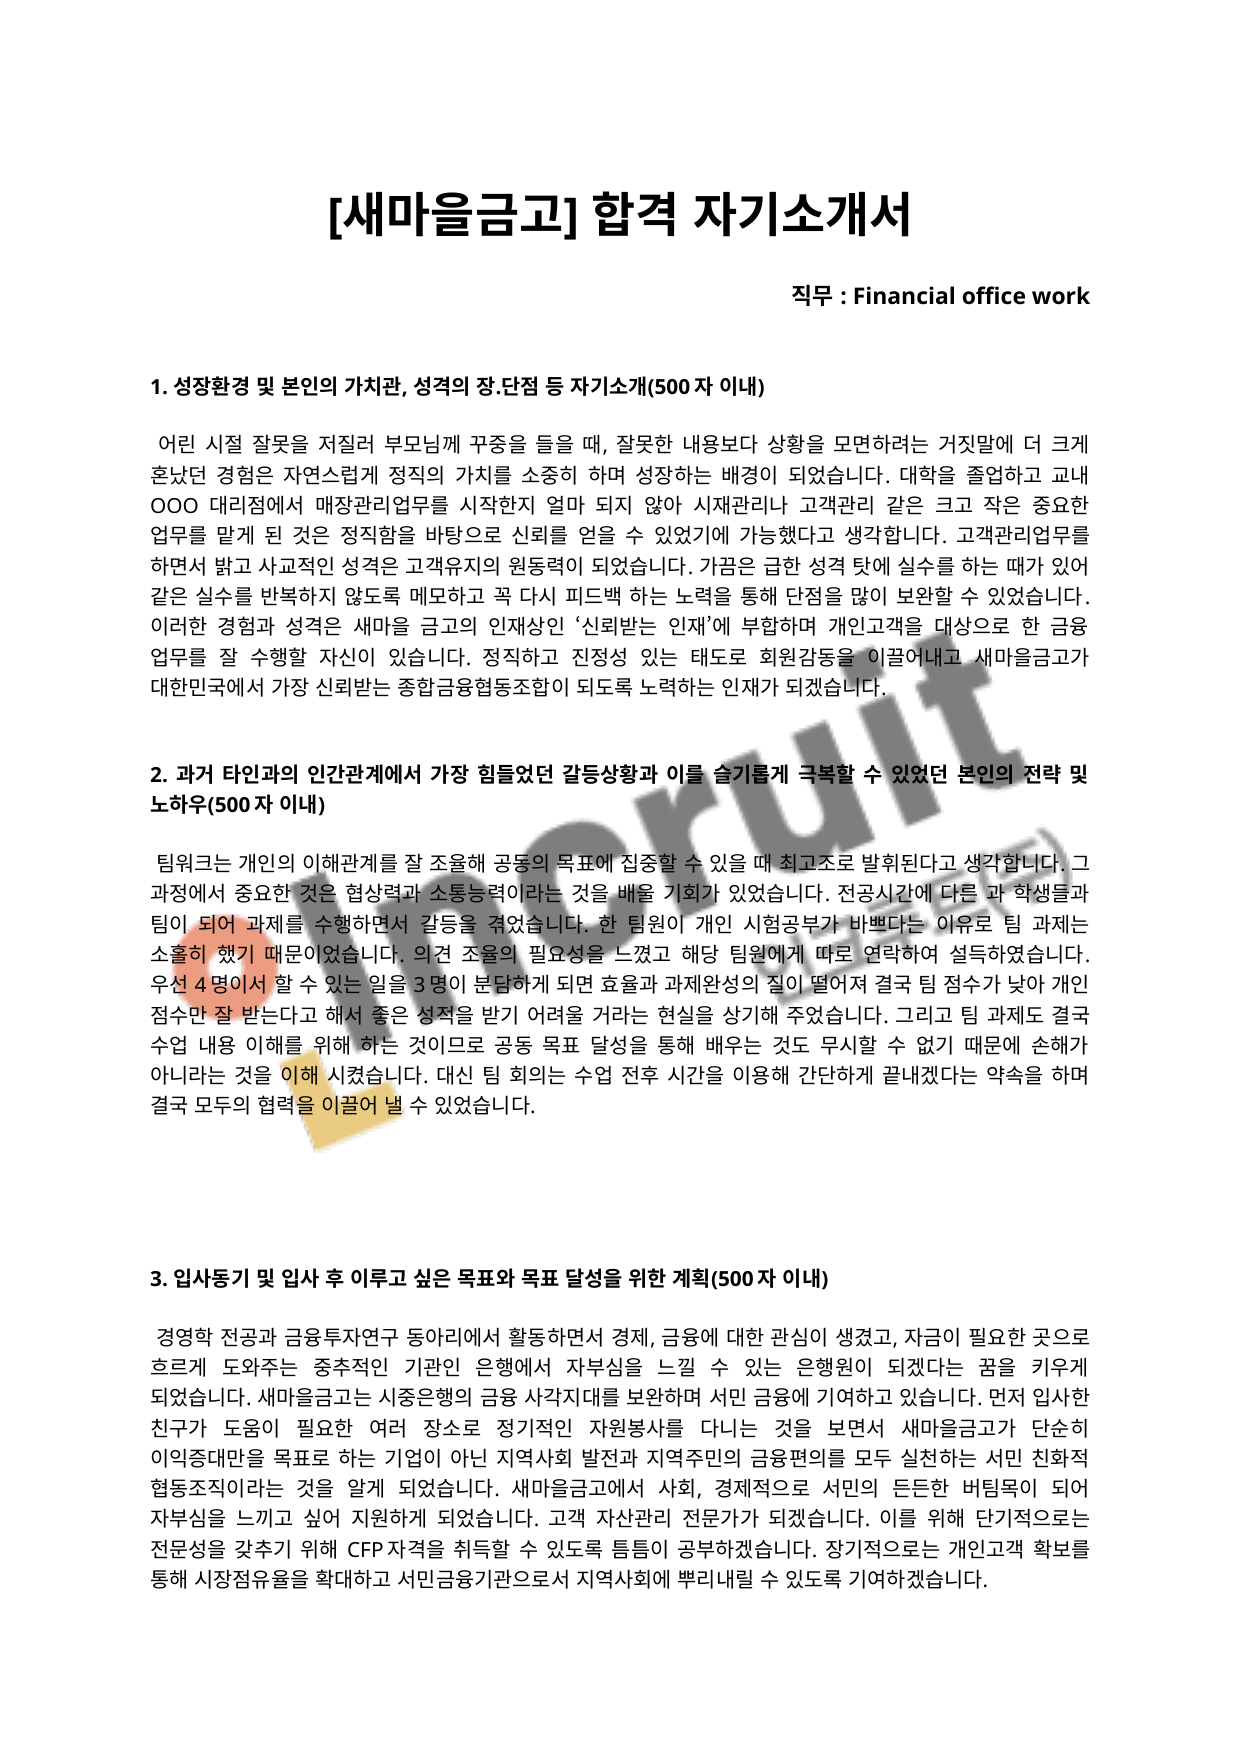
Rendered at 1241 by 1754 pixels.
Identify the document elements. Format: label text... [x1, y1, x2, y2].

text 어린 시절 잘못을 저질러 부모님께 꾸중을 들을 때, 잘못한 내용보다 상황을 모면하려는 거짓말에 더 크게 혼났던 경험은 자연스럽게 정직의 가치를 소중히 하며 성장하는 배경이 되었습니다. 대학을 졸업하고 교내 OOO 대리점에서 매장관리업무를 시작한지 얼마 되지 않아 시재관리나 고객관리 같은 크고 작은 중요한 업무를 맡게 된 것은 정직함을 바탕으로 신뢰를 얻을 수 있었기에 가능했다고 생각합니다. 고객관리업무를 하면서 밝고 사교적인 성격은 고객유지의 원동력이 되었습니다. 가끔은 급한 성격 탓에 실수를 하는 때가 있어 같은 실수를 반복하지 않도록 메모하고 꼭 다시 피드백 하는 노력을 통해 단점을 많이 보완할 수 있었습니다. 이러한 경험과 성격은 새마을 금고의 인재상인 ‘신뢰받는 인재’에 부합하며 개인고객을 대상으로 한 금융 업무를 잘 수행할 자신이 있습니다. 정직하고 진정성 있는 태도로 회원감동을 이끌어내고 새마을금고가 대한민국에서 가장 신뢰받는 종합금융협동조합이 되도록 노력하는 인재가 되겠습니다. [150, 429, 1090, 701]
text 1. 성장환경 및 본인의 가치관, 성격의 장.단점 등 자기소개(500자 이내) [150, 370, 1090, 400]
text [새마을금고] 합격 자기소개서 [150, 177, 1090, 247]
text 팀워크는 개인의 이해관계를 잘 조율해 공동의 목표에 집중할 수 있을 때 최고조로 발휘된다고 생각합니다. 그 과정에서 중요한 것은 협상력과 소통능력이라는 것을 배울 기회가 있었습니다. 전공시간에 다른 과 학생들과 팀이 되어 과제를 수행하면서 갈등을 겪었습니다. 한 팀원이 개인 시험공부가 바쁘다는 이유로 팀 과제는 소홀히 했기 때문이었습니다. 의견 조율의 필요성을 느꼈고 해당 팀원에게 따로 연락하여 설득하였습니다. 우선 4명이서 할 수 있는 일을 3명이 분담하게 되면 효율과 과제완성의 질이 떨어져 결국 팀 점수가 낮아 개인 점수만 잘 받는다고 해서 좋은 성적을 받기 어려울 거라는 현실을 상기해 주었습니다. 그리고 팀 과제도 결국 수업 내용 이해를 위해 하는 것이므로 공동 목표 달성을 통해 배우는 것도 무시할 수 없기 때문에 손해가 아니라는 것을 이해 시켰습니다. 대신 팀 회의는 수업 전후 시간을 이용해 간단하게 끝내겠다는 약속을 하며 결국 모두의 협력을 이끌어 낼 수 있었습니다. [150, 847, 1090, 1120]
picture [150, 595, 1091, 1186]
text 2. 과거 타인과의 인간관계에서 가장 힘들었던 갈등상황과 이를 슬기롭게 극복할 수 있었던 본인의 전략 및 노하우(500자 이내) [150, 758, 1090, 819]
text 직무 : Financial office work [150, 278, 1090, 311]
text 경영학 전공과 금융투자연구 동아리에서 활동하면서 경제, 금융에 대한 관심이 생겼고, 자금이 필요한 곳으로 흐르게 도와주는 중추적인 기관인 은행에서 자부심을 느낄 수 있는 은행원이 되겠다는 꿈을 키우게 되었습니다. 새마을금고는 시중은행의 금융 사각지대를 보완하며 서민 금융에 기여하고 있습니다. 먼저 입사한 친구가 도움이 필요한 여러 장소로 정기적인 자원봉사를 다니는 것을 보면서 새마을금고가 단순히 이익증대만을 목표로 하는 기업이 아닌 지역사회 발전과 지역주민의 금융편의를 모두 실천하는 서민 친화적 협동조직이라는 것을 알게 되었습니다. 새마을금고에서 사회, 경제적으로 서민의 든든한 버팀목이 되어 자부심을 느끼고 싶어 지원하게 되었습니다. 고객 자산관리 전문가가 되겠습니다. 이를 위해 단기적으로는 전문성을 갖추기 위해 CFP자격을 취득할 수 있도록 틈틈이 공부하겠습니다. 장기적으로는 개인고객 확보를 통해 시장점유율을 확대하고 서민금융기관으로서 지역사회에 뿌리내릴 수 있도록 기여하겠습니다. [150, 1321, 1090, 1593]
text 3. 입사동기 및 입사 후 이루고 싶은 목표와 목표 달성을 위한 계획(500자 이내) [150, 1262, 1090, 1292]
